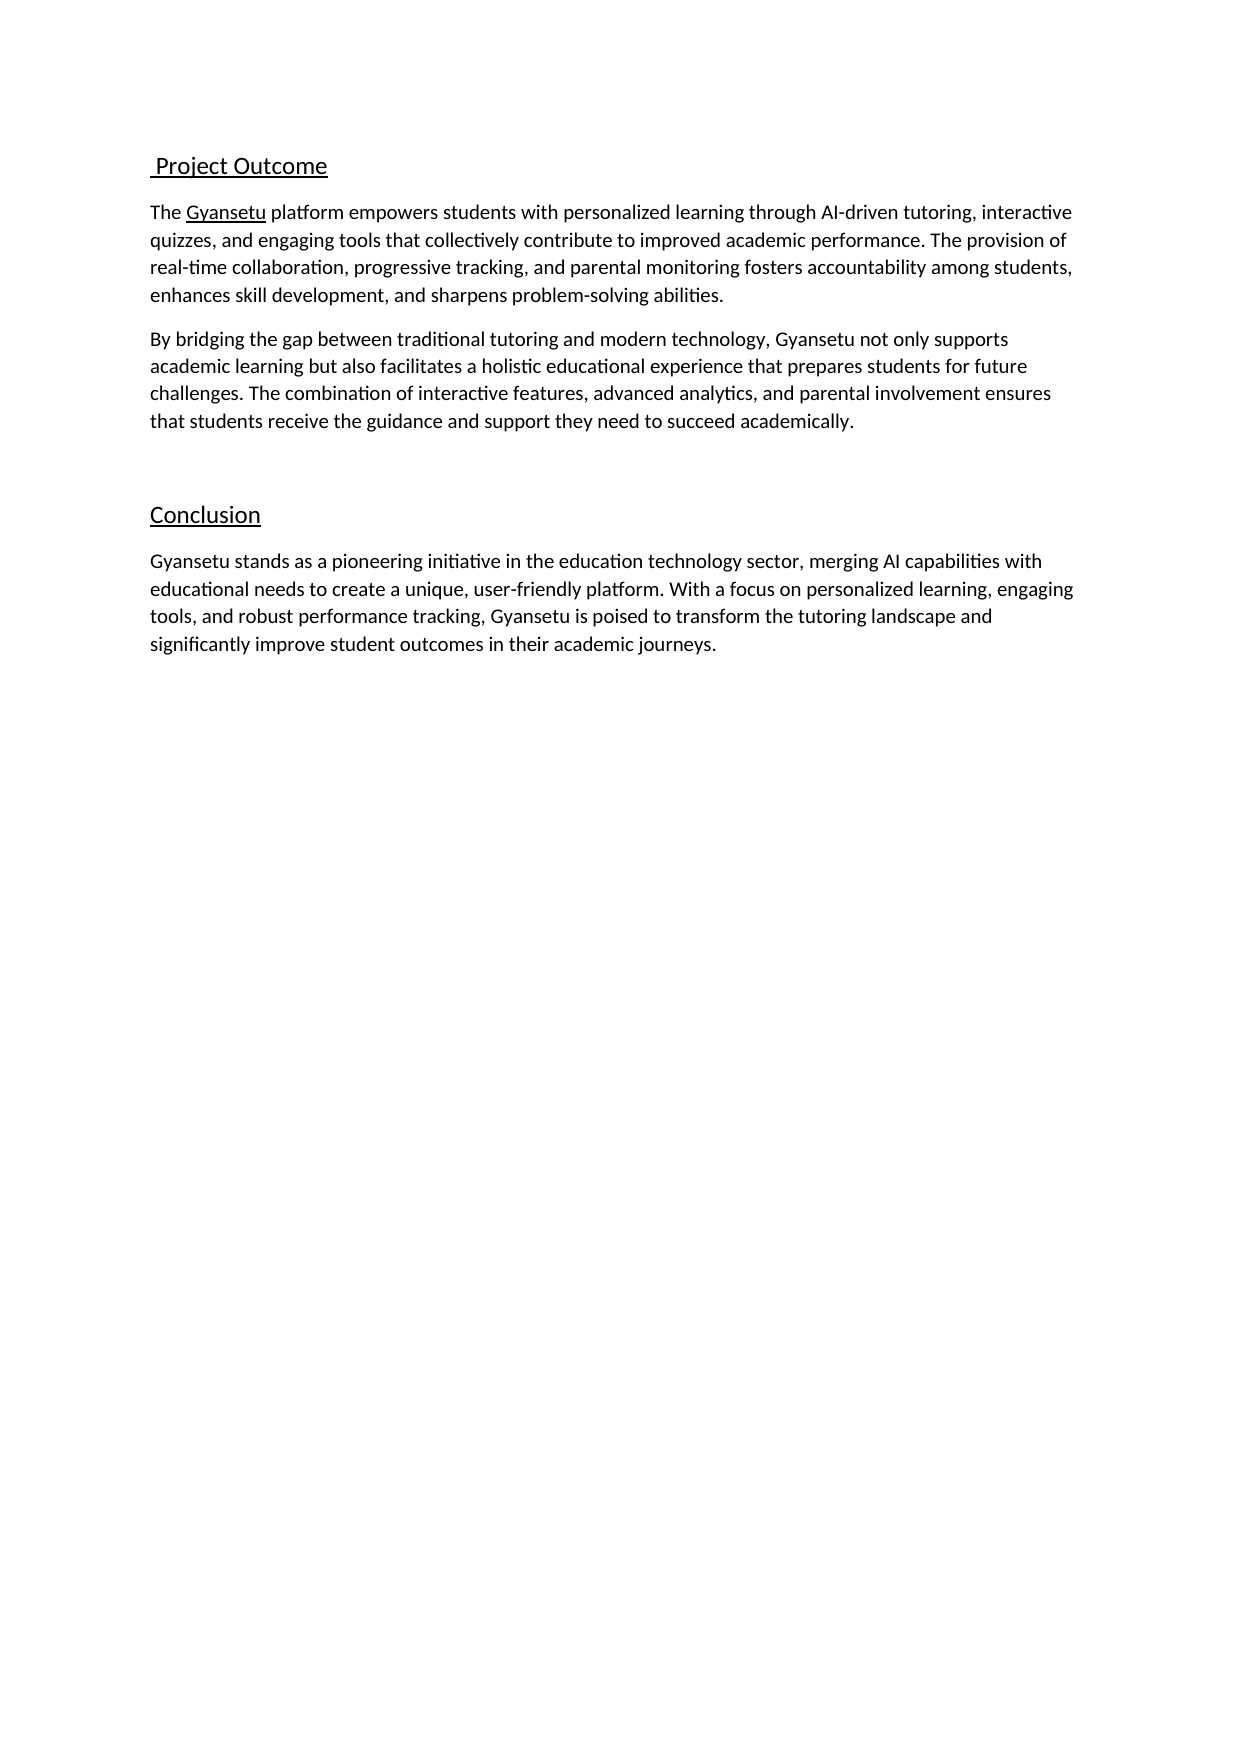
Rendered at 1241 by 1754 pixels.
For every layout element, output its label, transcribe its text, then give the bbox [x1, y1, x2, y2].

text Project Outcome [150, 150, 1090, 181]
text Conclusion [150, 499, 1090, 529]
text Gyansetu stands as a pioneering initiative in the education technology sector, merging AI capabilities with educational needs to create a unique, user-friendly platform. With a focus on personalized learning, engaging tools, and robust performance tracking, Gyansetu is poised to transform the tutoring landscape and significantly improve student outcomes in their academic journeys. [150, 548, 1090, 656]
text The Gyansetu platform empowers students with personalized learning through AI-driven tutoring, interactive quizzes, and engaging tools that collectively contribute to improved academic performance. The provision of real-time collaboration, progressive tracking, and parental monitoring fosters accountability among students, enhances skill development, and sharpens problem-solving abilities. [150, 199, 1090, 307]
text By bridging the gap between traditional tutoring and modern technology, Gyansetu not only supports academic learning but also facilitates a holistic educational experience that prepares students for future challenges. The combination of interactive features, advanced analytics, and parental involvement ensures that students receive the guidance and support they need to succeed academically. [150, 326, 1090, 433]
